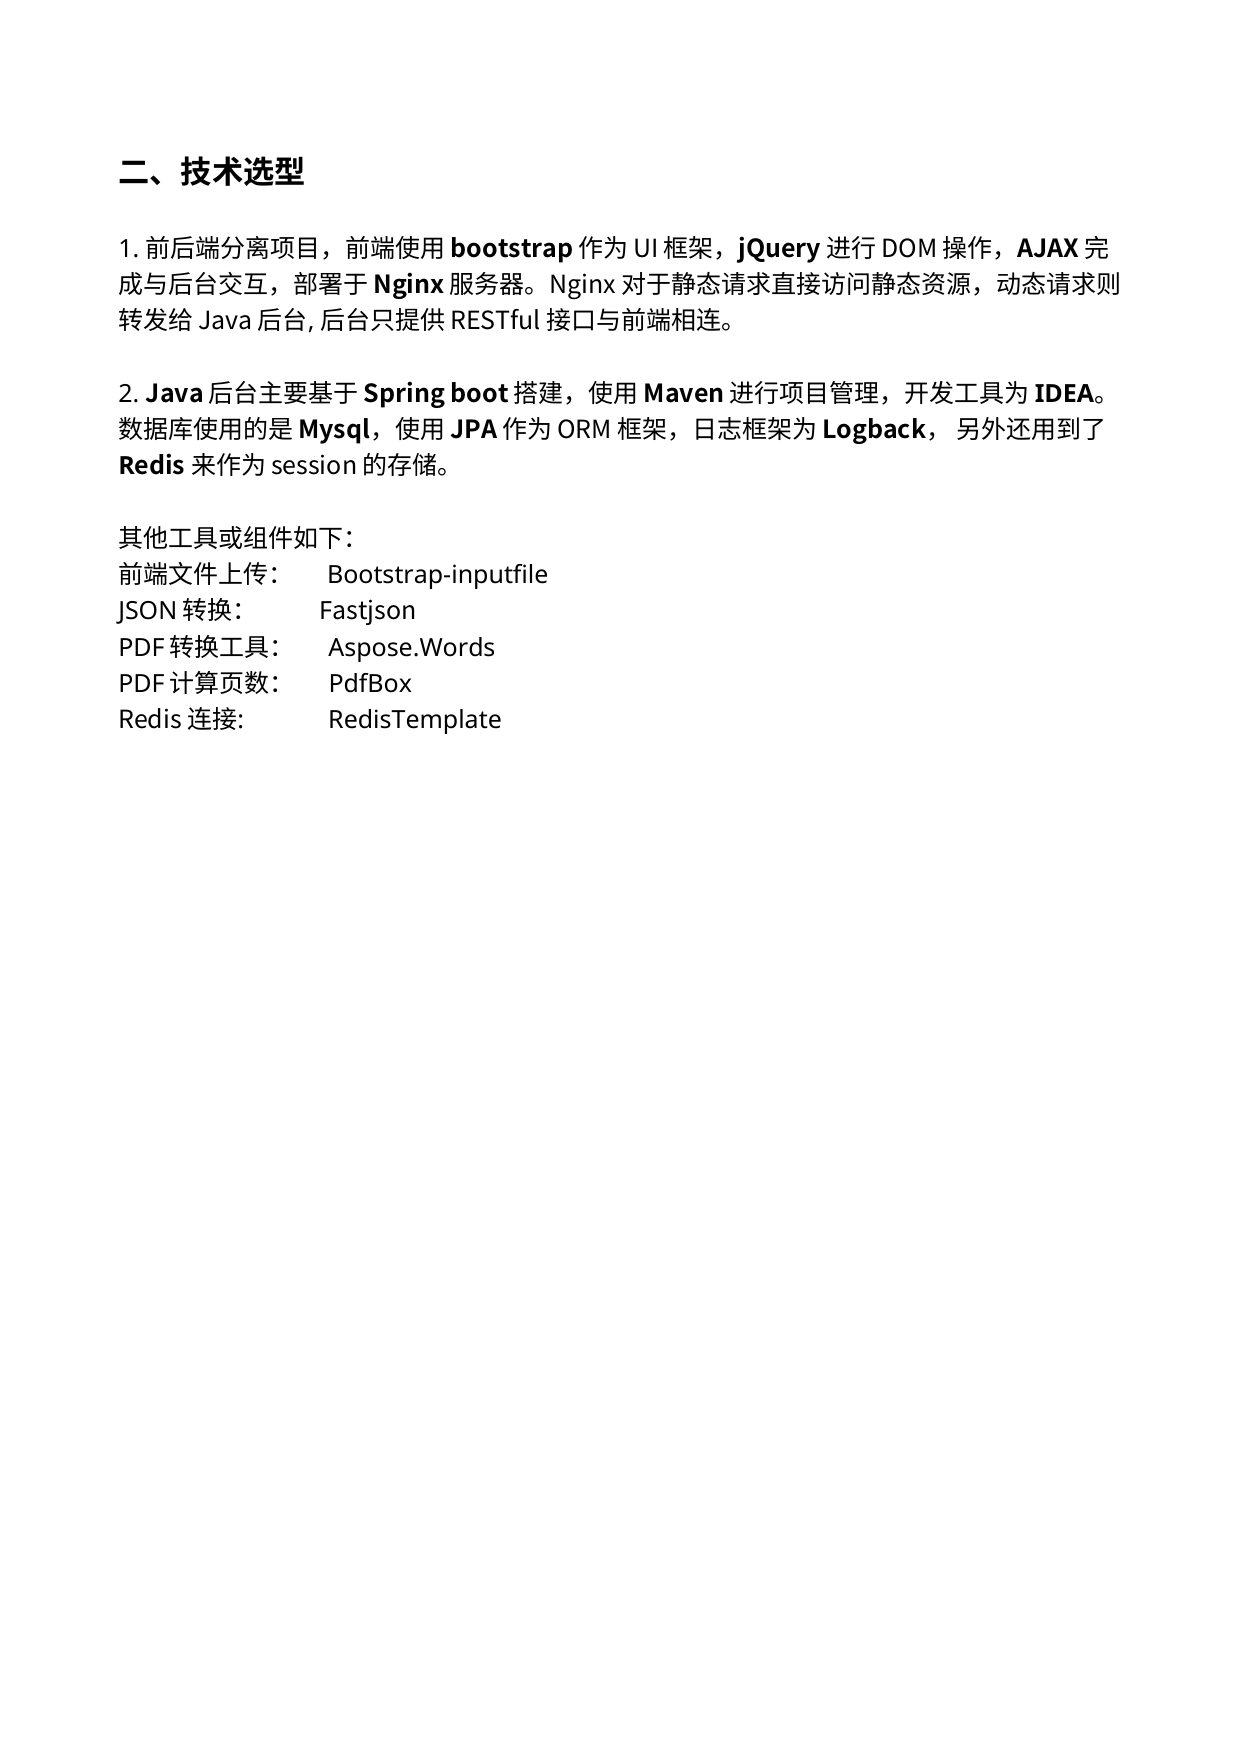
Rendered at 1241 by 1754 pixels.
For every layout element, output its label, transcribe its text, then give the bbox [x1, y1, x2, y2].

text 二、技术选型 [118, 147, 1122, 192]
text PDF转换工具： Aspose.Words [118, 627, 1122, 663]
text 其他工具或组件如下： [118, 518, 1122, 554]
text PDF计算页数： PdfBox [118, 663, 1122, 699]
text Redis连接: RedisTemplate [118, 699, 1122, 736]
text 前端文件上传： Bootstrap-inputfile [118, 554, 1122, 591]
text JSON转换： Fastjson [118, 591, 1122, 627]
text 2. Java后台主要基于Spring boot搭建，使用Maven进行项目管理，开发工具为IDEA。数据库使用的是Mysql，使用JPA作为ORM框架，日志框架为Logback， 另外还用到了 Redis 来作为session的存储。 [118, 373, 1122, 482]
text 1. 前后端分离项目，前端使用bootstrap作为UI框架，jQuery进行DOM操作，AJAX完成与后台交互，部署于Nginx服务器。Nginx对于静态请求直接访问静态资源，动态请求则转发给Java后台, 后台只提供RESTful接口与前端相连。 [118, 228, 1122, 337]
